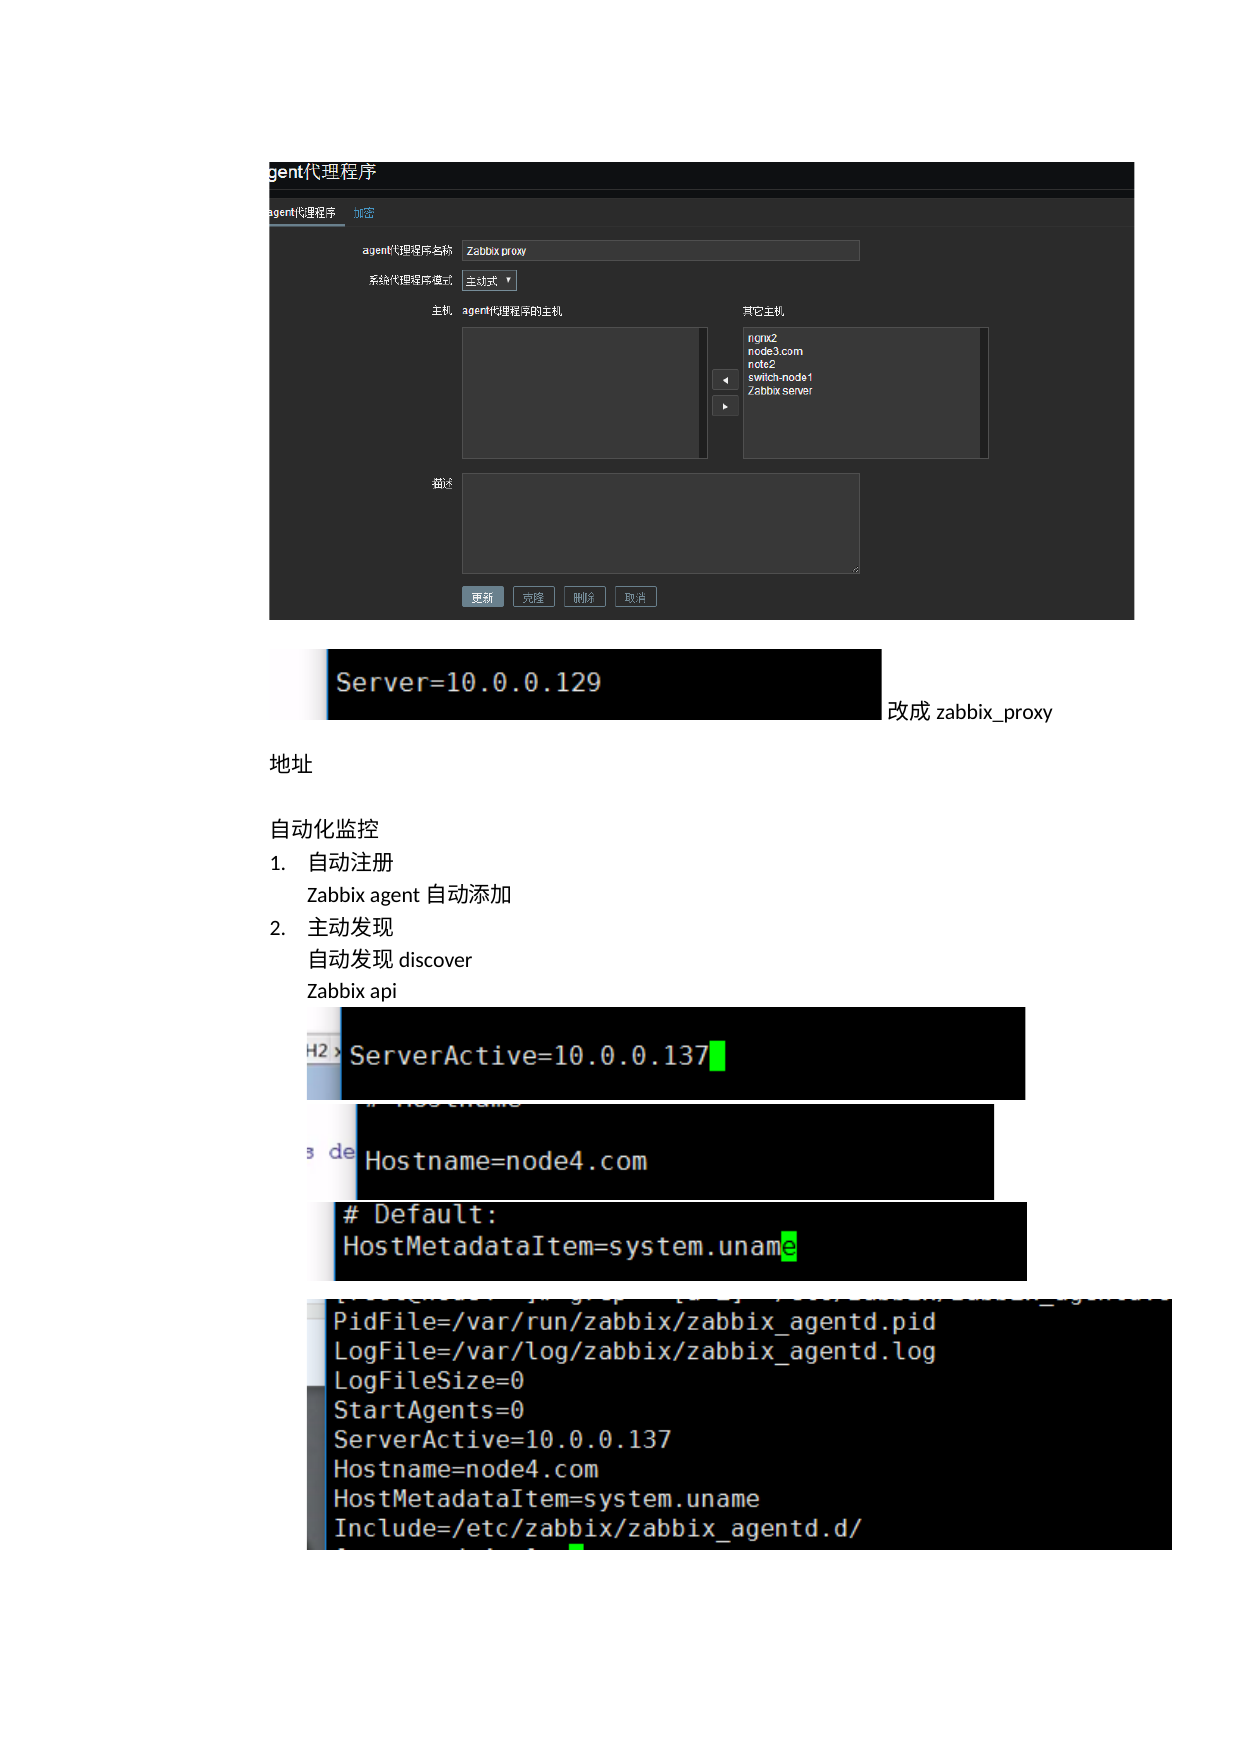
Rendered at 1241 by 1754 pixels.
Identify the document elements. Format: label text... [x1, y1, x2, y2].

picture [306, 1104, 995, 1200]
list 主动发现 [269, 909, 1053, 942]
picture [306, 1299, 1172, 1550]
picture [269, 649, 882, 720]
picture [269, 162, 1135, 620]
picture [306, 1202, 1027, 1281]
list Zabbix agent 自动添加 [307, 877, 1053, 909]
text 自动发现discover [307, 942, 1053, 974]
picture [306, 1007, 1026, 1100]
list 自动化监控 [269, 812, 1053, 844]
list 自动注册 [269, 844, 1053, 877]
text Zabbix api [307, 974, 1053, 1007]
